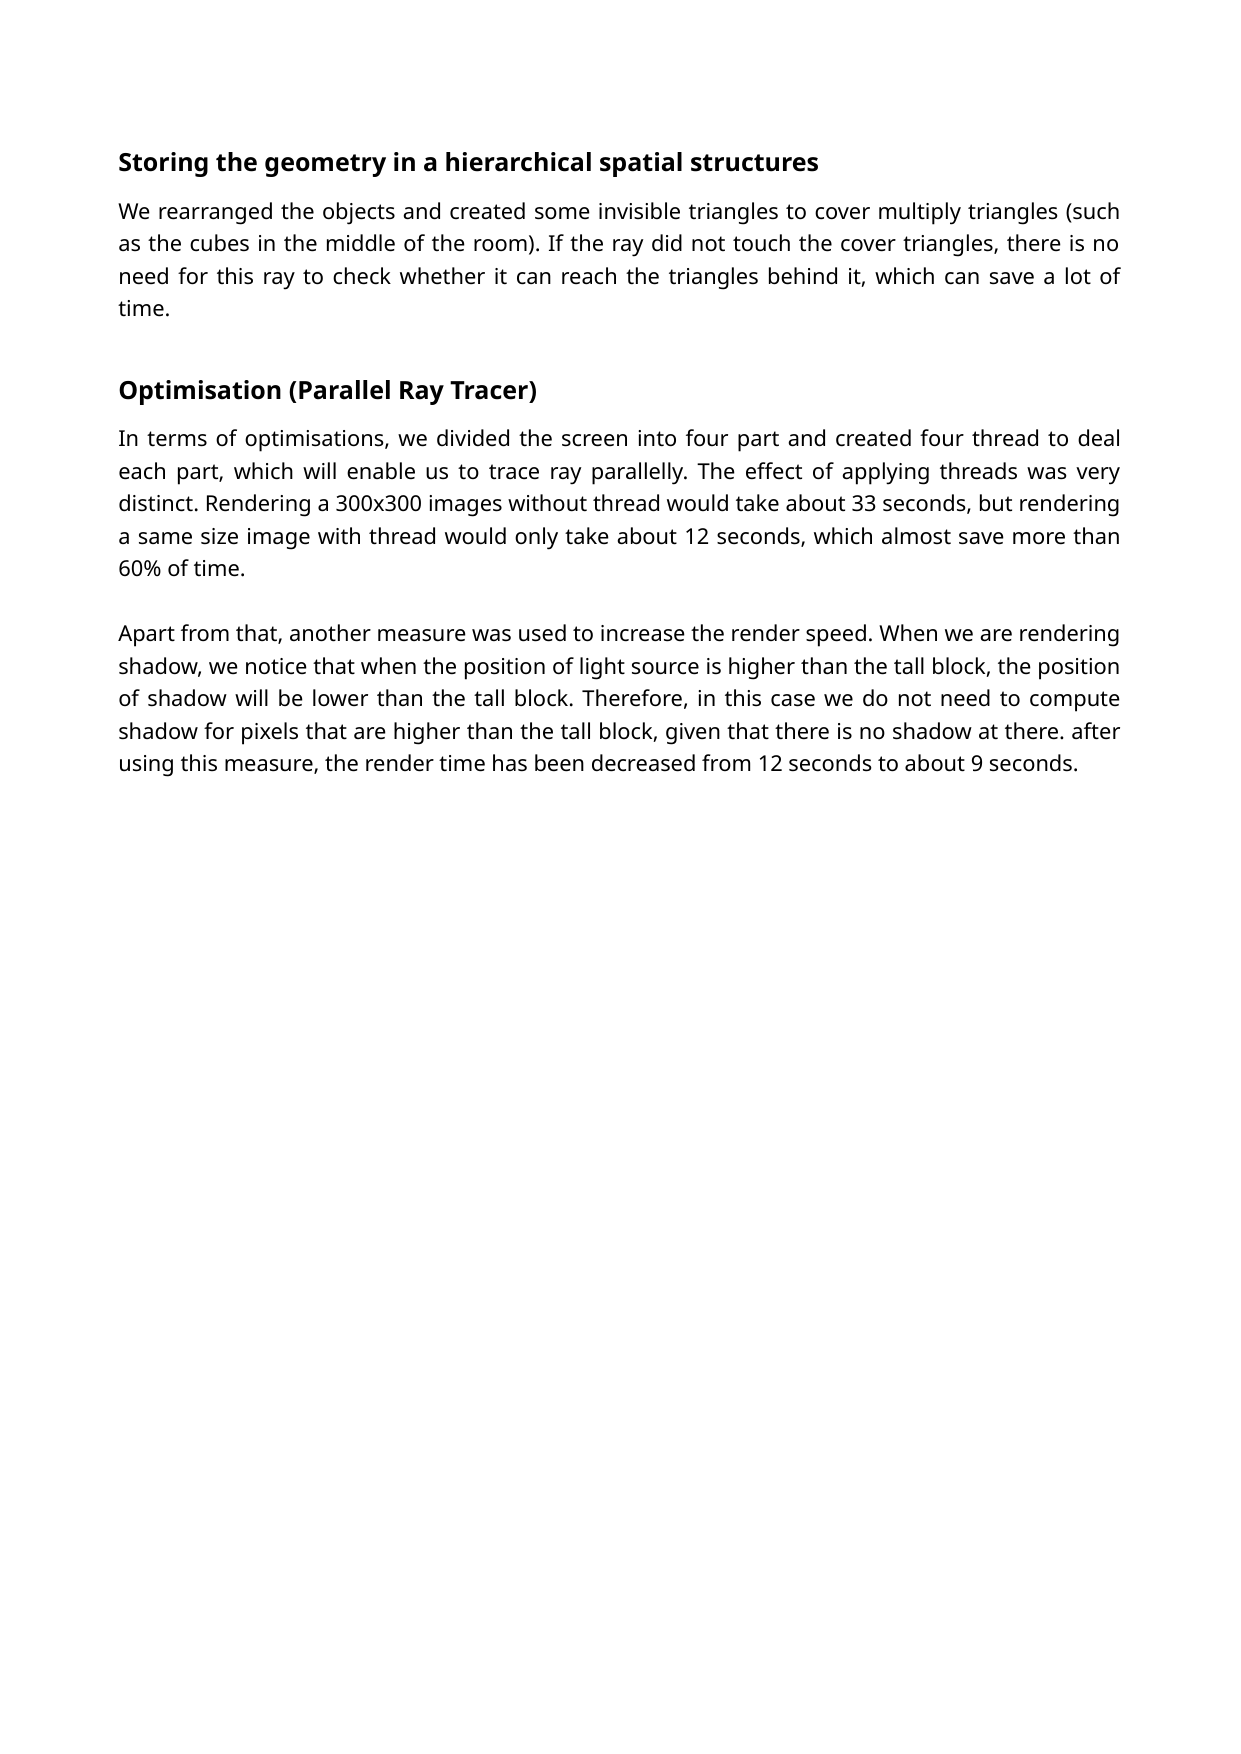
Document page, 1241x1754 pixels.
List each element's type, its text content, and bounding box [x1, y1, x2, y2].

text We rearranged the objects and created some invisible triangles to cover multiply triangles (such as the cubes in the middle of the room). If the ray did not touch the cover triangles, there is no need for this ray to check whether it can reach the triangles behind it, which can save a lot of time. [118, 194, 1122, 324]
text Apart from that, another measure was used to increase the render speed. When we are rendering shadow, we notice that when the position of light source is higher than the tall block, the position of shadow will be lower than the tall block. Therefore, in this case we do not need to compute shadow for pixels that are higher than the tall block, given that there is no shadow at there. after using this measure, the render time has been decreased from 12 seconds to about 9 seconds. [118, 617, 1122, 779]
subtitle Optimisation (Parallel Ray Tracer) [118, 357, 1122, 422]
text In terms of optimisations, we divided the screen into four part and created four thread to deal each part, which will enable us to trace ray parallelly. The effect of applying threads was very distinct. Rendering a 300x300 images without thread would take about 33 seconds, but rendering a same size image with thread would only take about 12 seconds, which almost save more than 60% of time. [118, 422, 1122, 584]
subtitle Storing the geometry in a hierarchical spatial structures [118, 129, 1122, 194]
